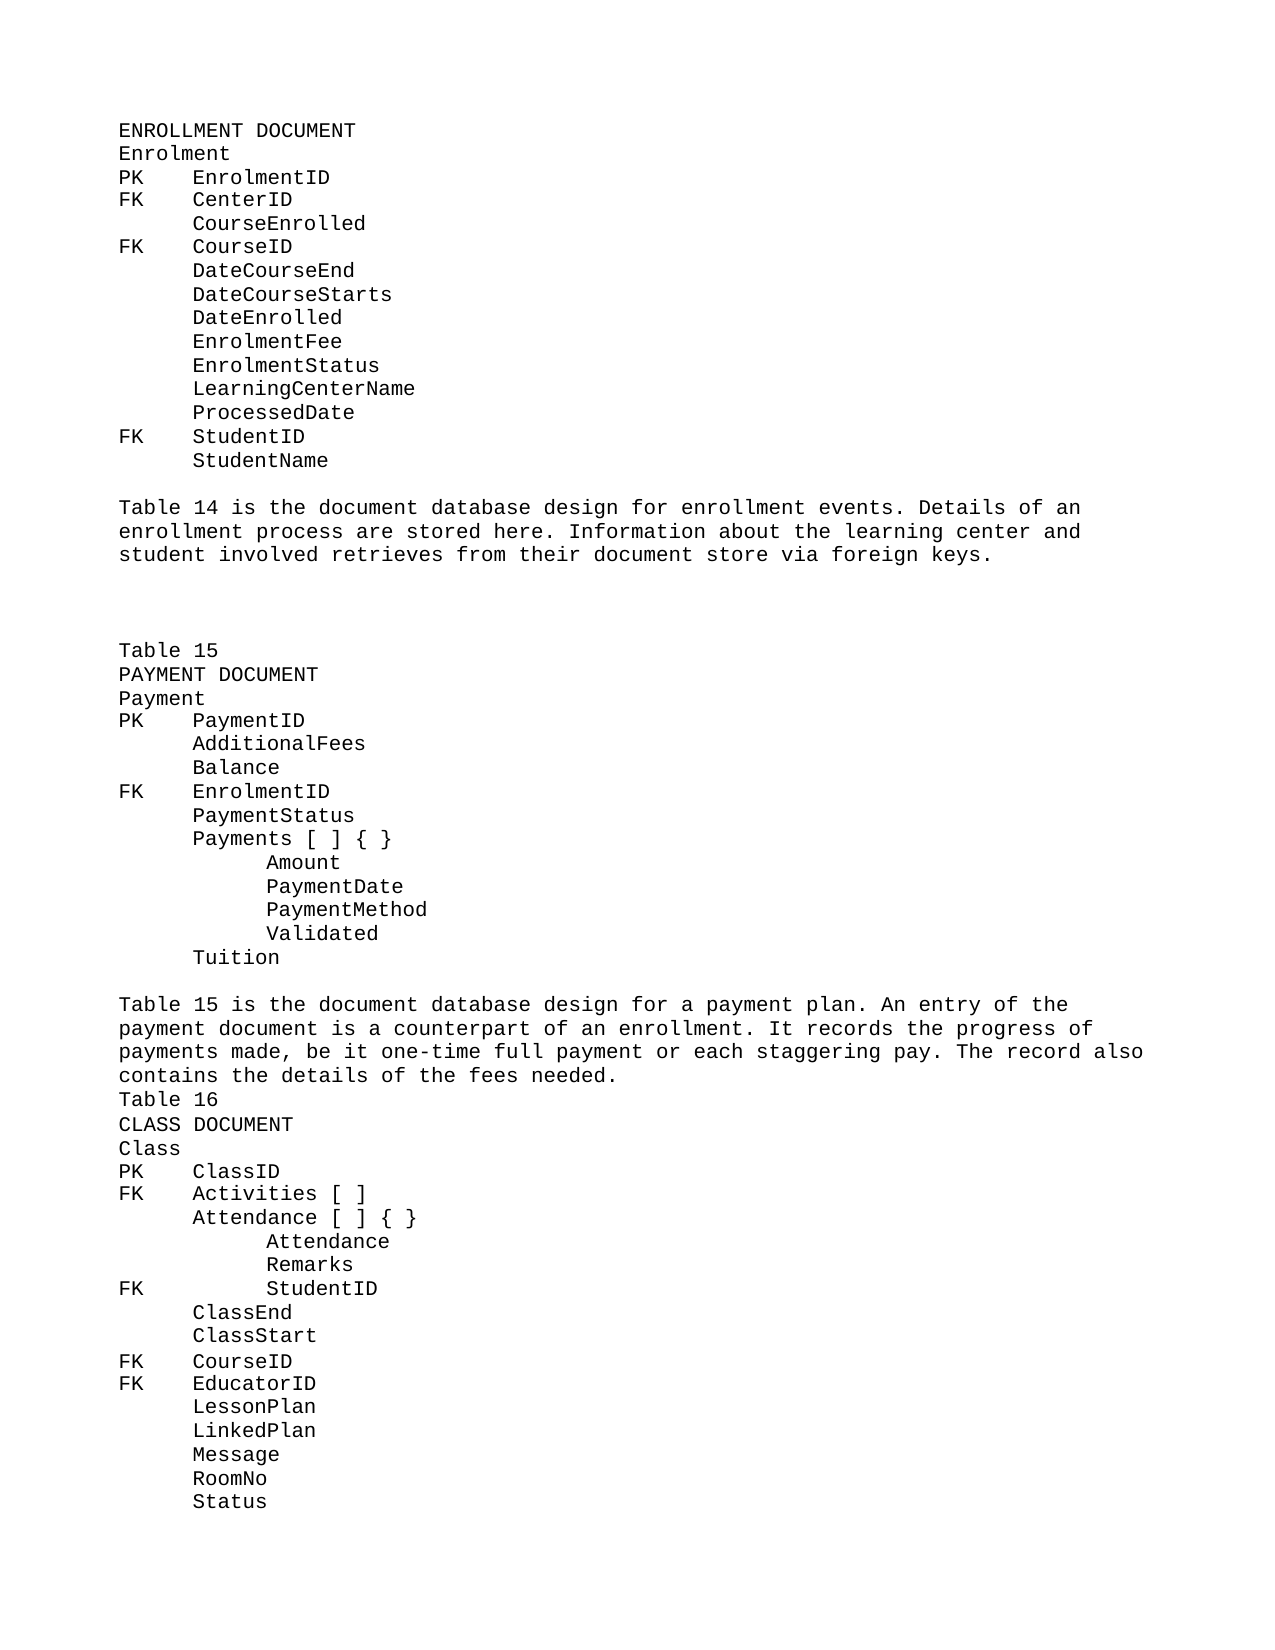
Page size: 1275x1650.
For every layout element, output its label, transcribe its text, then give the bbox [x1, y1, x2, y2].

text FK EnrolmentID PaymentStatus Payments [ ] { } [118, 781, 392, 852]
text FK StudentID StudentName [118, 426, 330, 473]
text FK Activities [ ] Attendance [ ] { } [118, 1183, 417, 1231]
text Table 15 is the document database design for a payment plan. An entry of the payment document is a counterpart of an enrollment. It records the progress of payments made, be it one-time full payment or each staggering pay. The record also contains the details of the fees needed. [118, 994, 1154, 1089]
text Table 14 is the document database design for enrollment events. Details of an enrollment process are stored here. Information about the learning center and student involved retrieves from their document store via foreign keys. [118, 497, 1081, 568]
text PK PaymentID AdditionalFees Balance [118, 710, 367, 781]
text ENROLLMENT DOCUMENT [118, 118, 1173, 142]
text Table 15 [118, 639, 1173, 663]
text PK EnrolmentID [118, 166, 1173, 189]
text Table 16 [118, 1089, 1173, 1112]
text FK EducatorID LessonPlan LinkedPlan Message RoomNo Status [118, 1373, 317, 1515]
text Amount PaymentDate PaymentMethod Validated [266, 852, 429, 947]
text Class [118, 1136, 1173, 1160]
text Enrolment [118, 142, 1173, 165]
text Payment [118, 686, 1173, 710]
text CLASS DOCUMENT [118, 1113, 1173, 1136]
text FK CenterID CourseEnrolled [118, 189, 367, 236]
text FK StudentID ClassEnd ClassStart [118, 1278, 379, 1349]
text PAYMENT DOCUMENT [118, 663, 1173, 686]
text PK ClassID [118, 1160, 1173, 1183]
text FK CourseID [118, 1349, 1173, 1373]
text Tuition [192, 947, 1173, 970]
text FK CourseID DateCourseEnd DateCourseStarts DateEnrolled EnrolmentFee EnrolmentStatus LearningCenterName ProcessedDate [118, 236, 417, 426]
text Attendance Remarks [266, 1231, 392, 1278]
